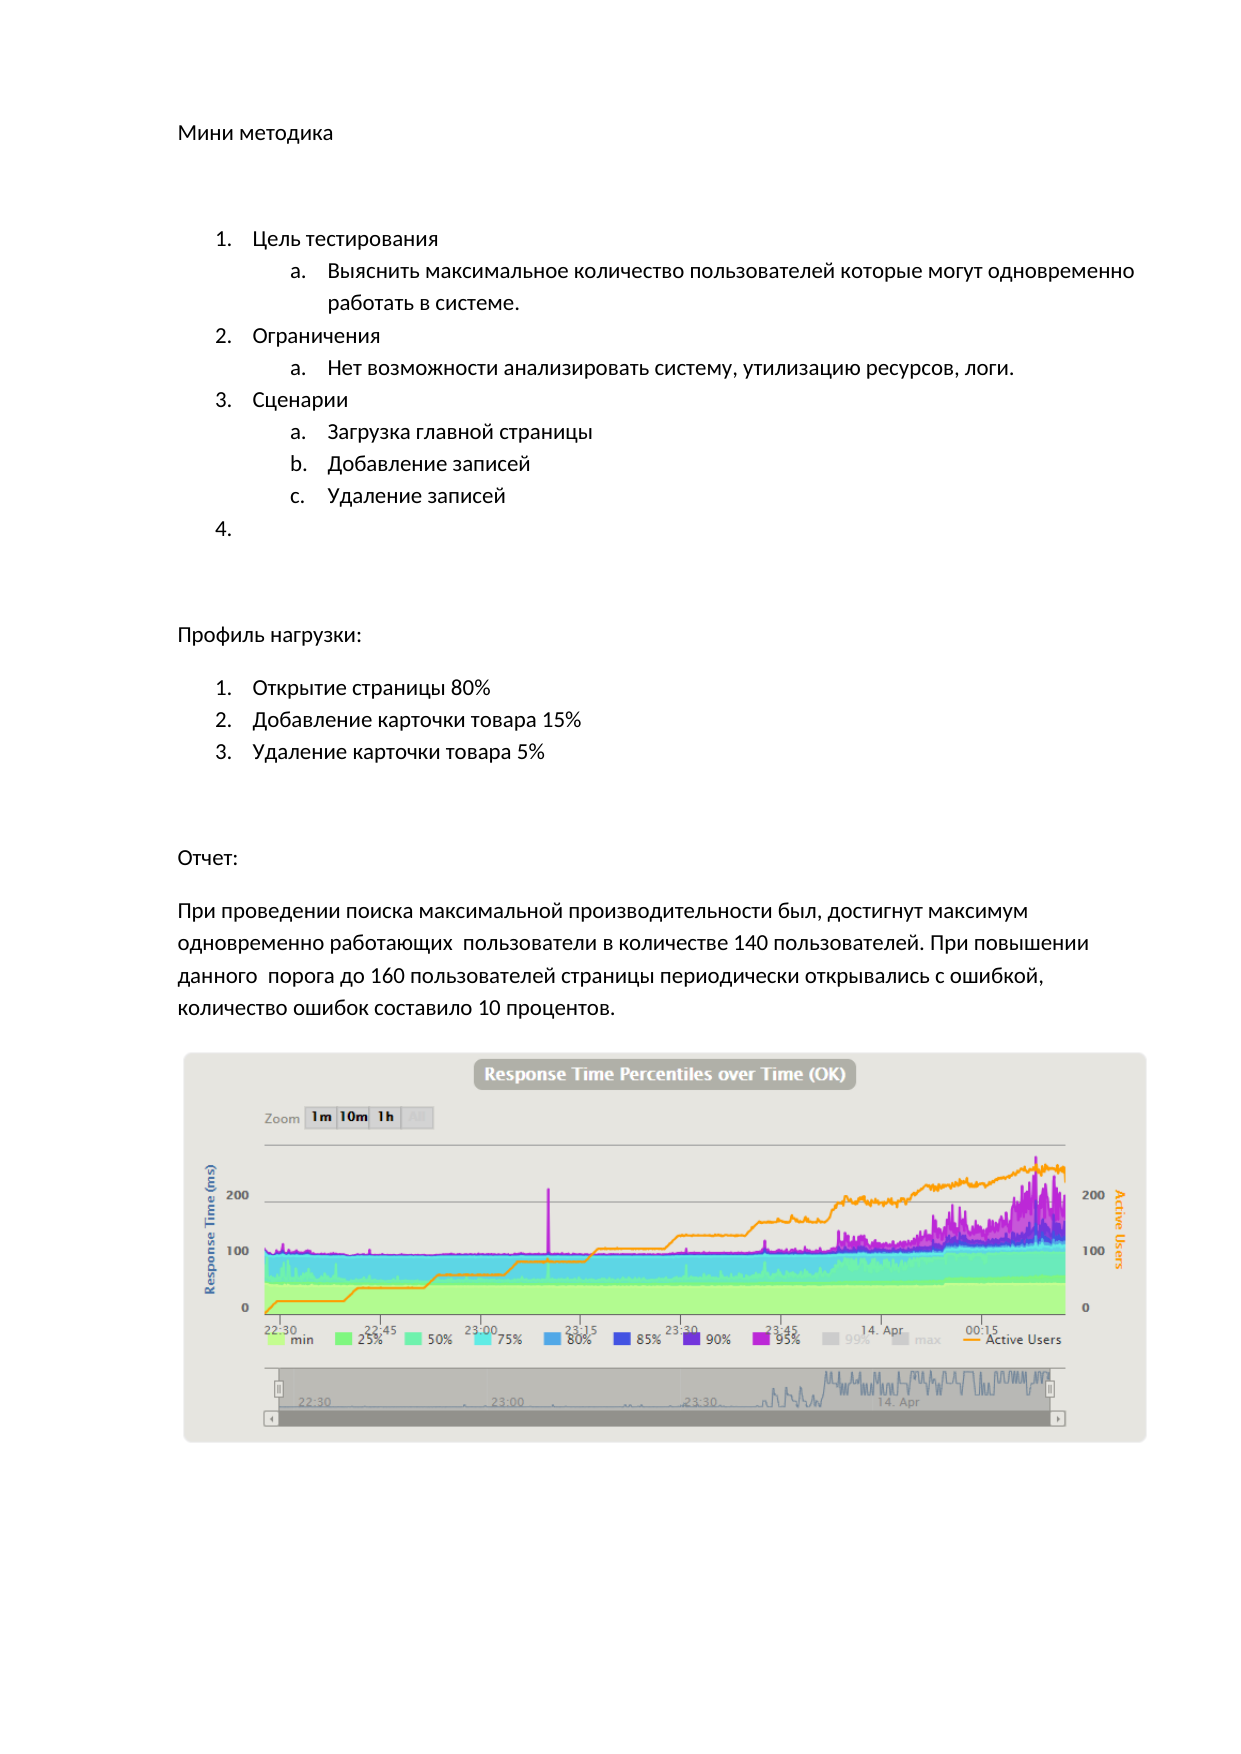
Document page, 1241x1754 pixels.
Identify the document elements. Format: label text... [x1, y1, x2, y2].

list Удаление записей [290, 482, 1152, 510]
list Удаление карточки товара 5% [215, 737, 1152, 765]
list Выяснить максимальное количество пользователей которые могут одновременно работать в системе. [290, 256, 1152, 317]
picture [177, 1046, 1152, 1447]
text При проведении поиска максимальной производительности был, достигнут максимум одновременно работающих пользователи в количестве 140 пользователей. При повышении данного порога до 160 пользователей страницы периодически открывались с ошибкой, количество ошибок составило 10 процентов. [177, 896, 1152, 1021]
text Профиль нагрузки: [177, 620, 1152, 648]
list Добавление карточки товара 15% [215, 705, 1152, 733]
text Отчет: [177, 843, 1152, 871]
list Открытие страницы 80% [215, 673, 1152, 701]
list Сценарии [215, 385, 1152, 413]
list Добавление записей [290, 449, 1152, 477]
list Загрузка главной страницы [290, 417, 1152, 445]
text Мини методика [177, 118, 1152, 146]
list Цель тестирования [215, 224, 1152, 252]
list Ограничения [215, 321, 1152, 349]
list Нет возможности анализировать систему, утилизацию ресурсов, логи. [290, 353, 1152, 381]
